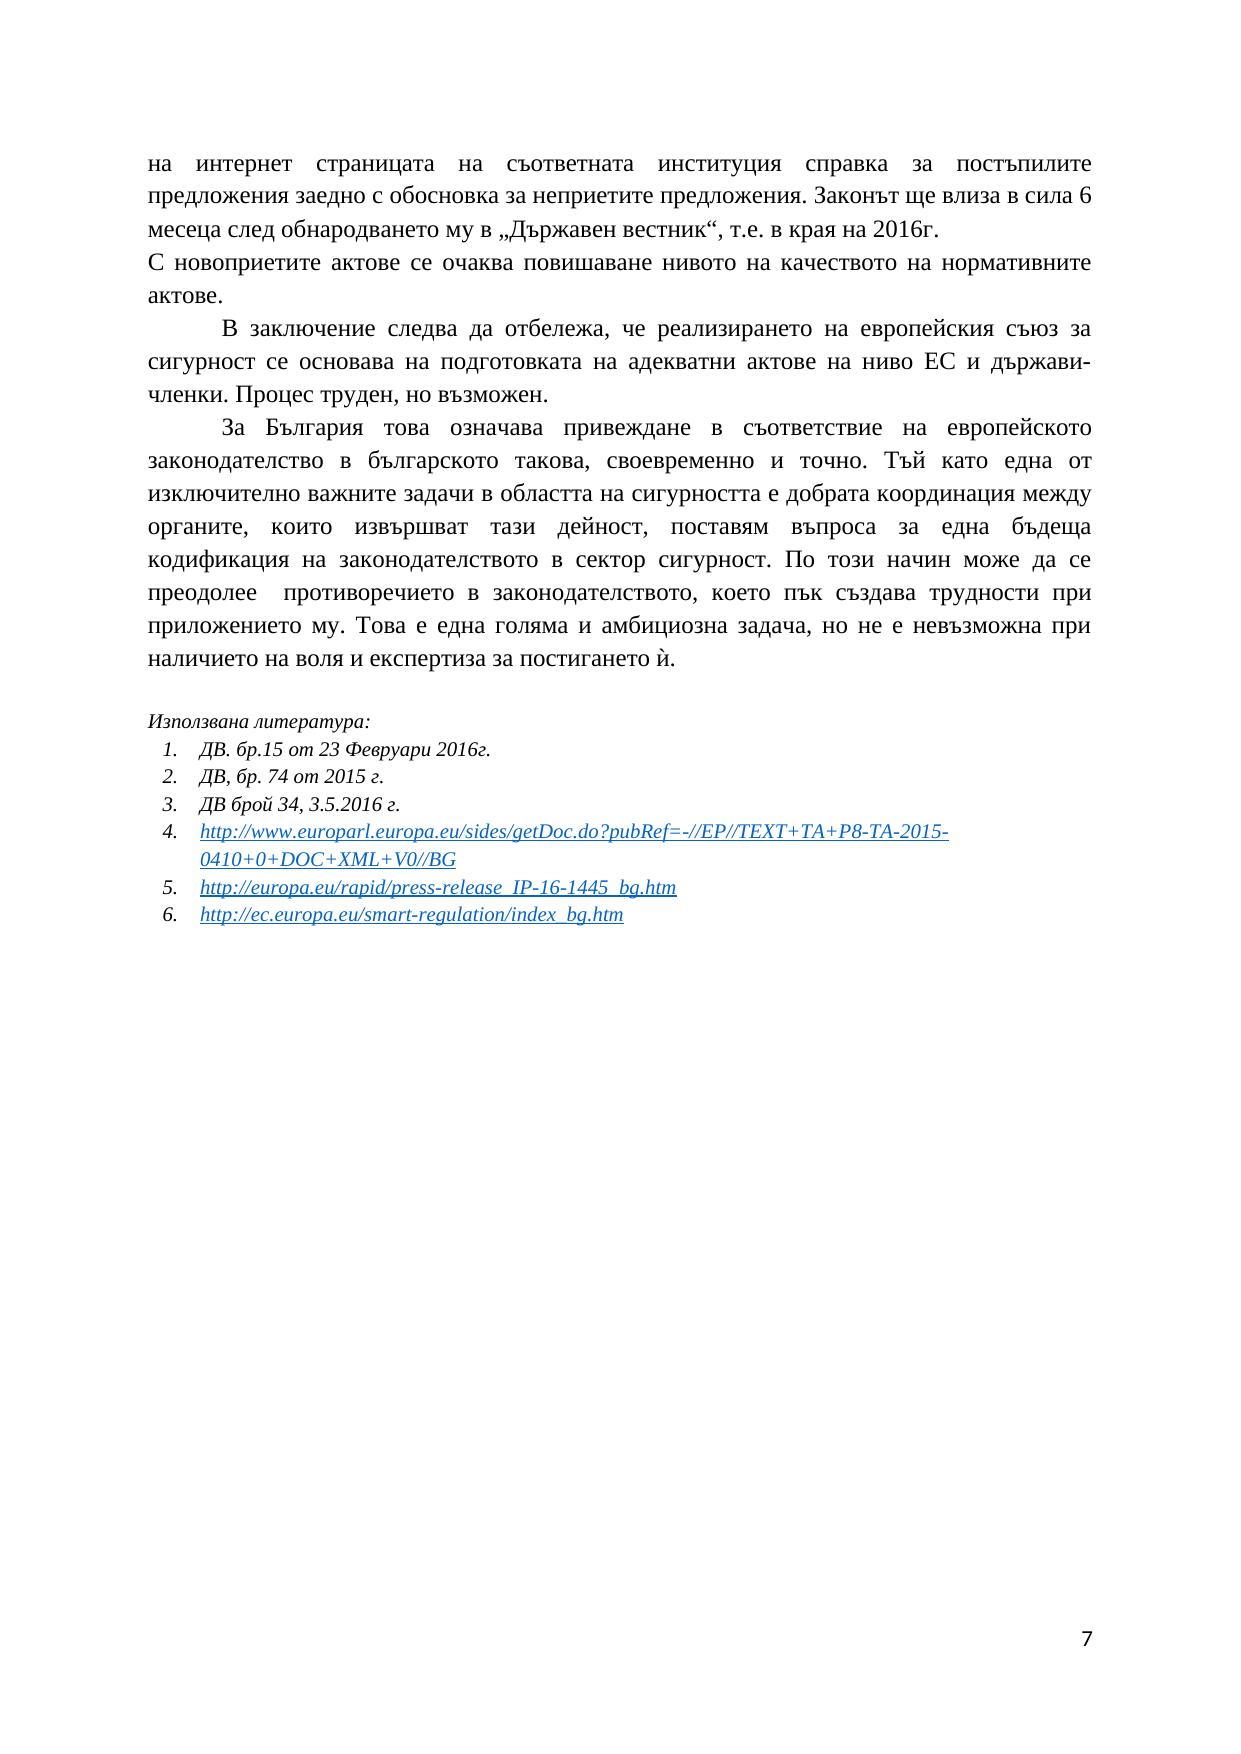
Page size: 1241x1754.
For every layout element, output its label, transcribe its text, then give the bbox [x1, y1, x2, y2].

list ДВ. бр.15 от 23 Февруари 2016г. [162, 737, 1093, 761]
list http://www.europarl.europa.eu/sides/getDoc.do?pubRef=-//EP//TEXT+TA+P8-TA-2015-0410+0+DOC+XML+V0//BG [162, 819, 1093, 871]
text Използвана литература: [148, 709, 1093, 733]
list http://europa.eu/rapid/press-release_IP-16-1445_bg.htm [162, 874, 1093, 899]
list http://ec.europa.eu/smart-regulation/index_bg.htm [162, 902, 1093, 926]
text С новоприетите актове се очаква повишаване нивото на качеството на нормативните актове. [148, 247, 1093, 308]
list ДВ брой 34, 3.5.2016 г. [162, 792, 1093, 816]
list ДВ, бр. 74 от 2015 г. [162, 764, 1093, 788]
text За България това означава привеждане в съответствие на европейското законодателство в българското такова, своевременно и точно. Тъй като една от изключително важните задачи в областта на сигурността е добрата координация между органите, които извършват тази дейност, поставям въпроса за една бъдеща кодификация на законодателството в сектор сигурност. По този начин може да се преодолее противоречието в законодателството, което пък създава трудности при приложението му. Това е една голяма и амбициозна задача, но не е невъзможна при наличието на воля и експертиза за постигането ѝ. [148, 412, 1093, 672]
text В заключение следва да отбележа, че реализирането на европейския съюз за сигурност се основава на подготовката на адекватни актове на ниво ЕС и държави- членки. Процес труден, но възможен. [148, 313, 1093, 407]
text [148, 148, 1093, 242]
